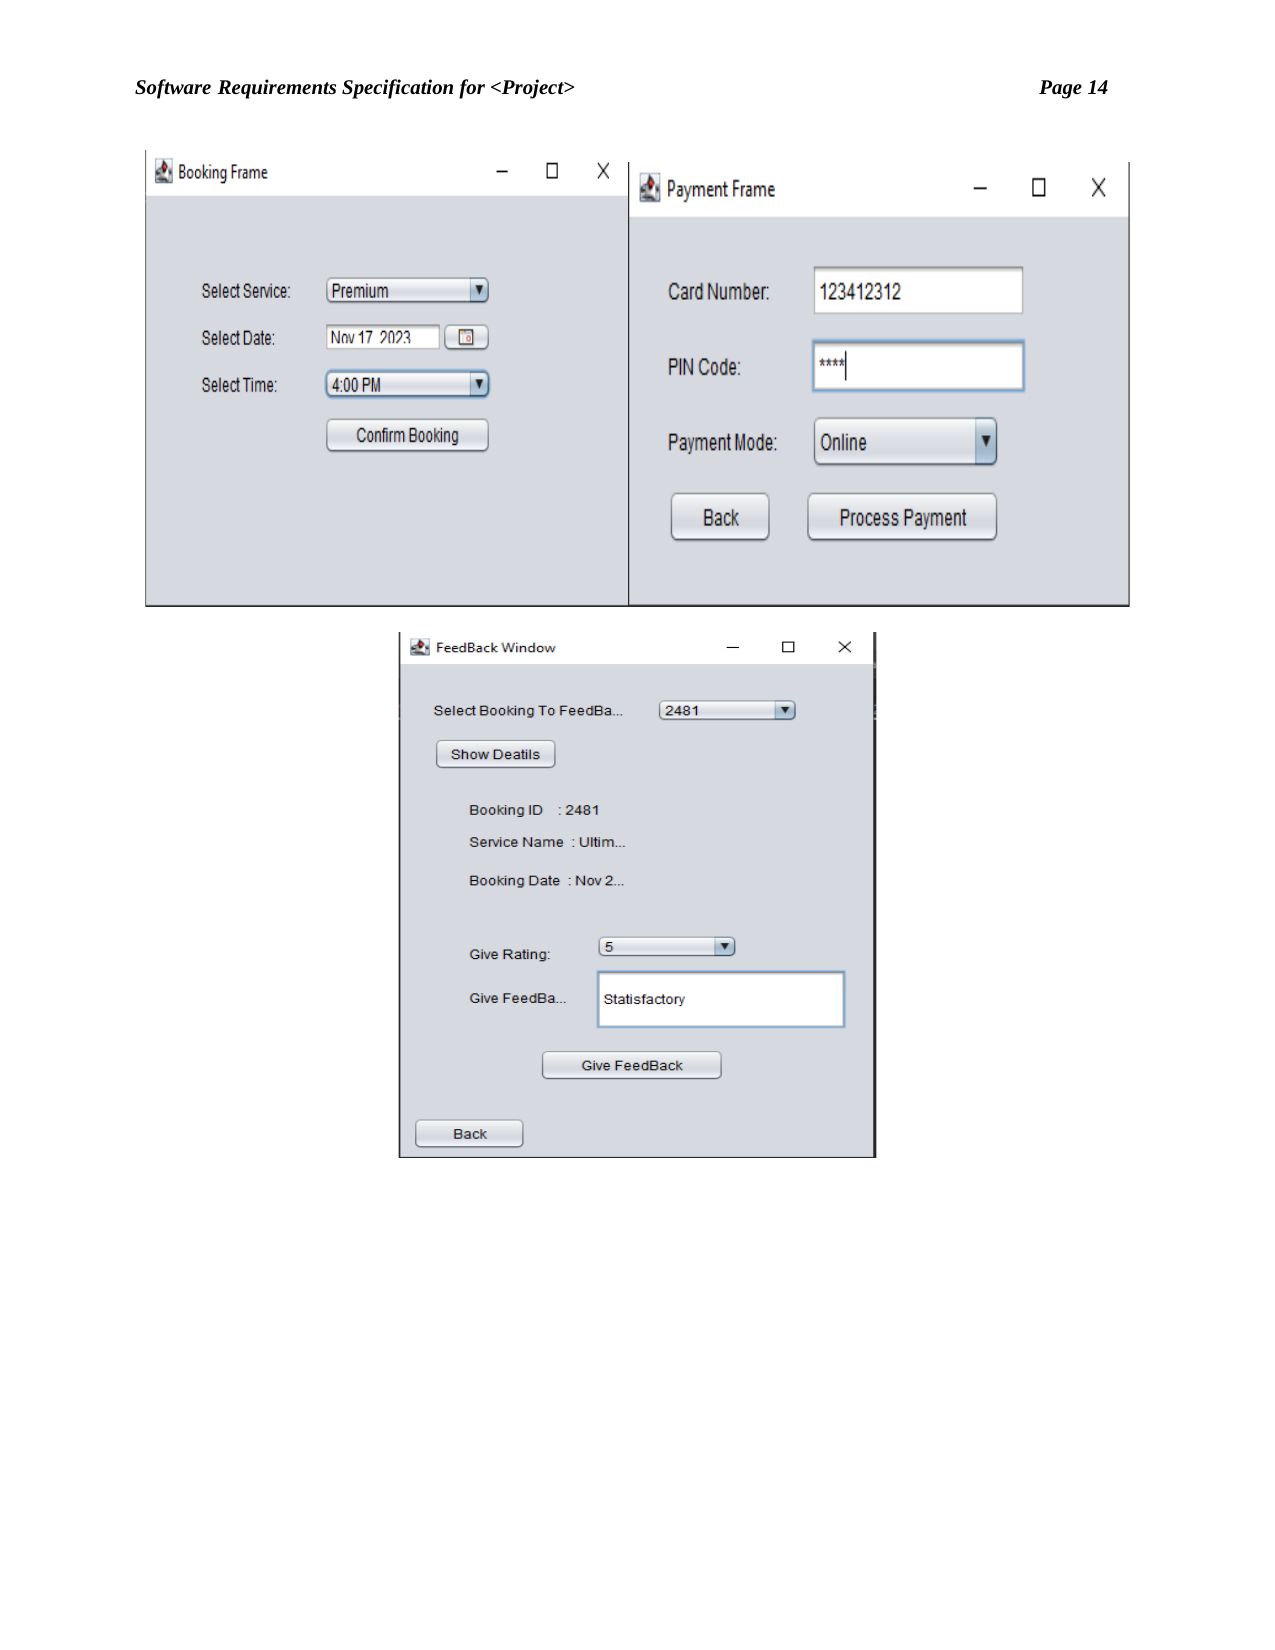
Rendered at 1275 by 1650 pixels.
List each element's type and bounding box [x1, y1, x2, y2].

picture [398, 632, 877, 1158]
picture [145, 150, 1130, 607]
